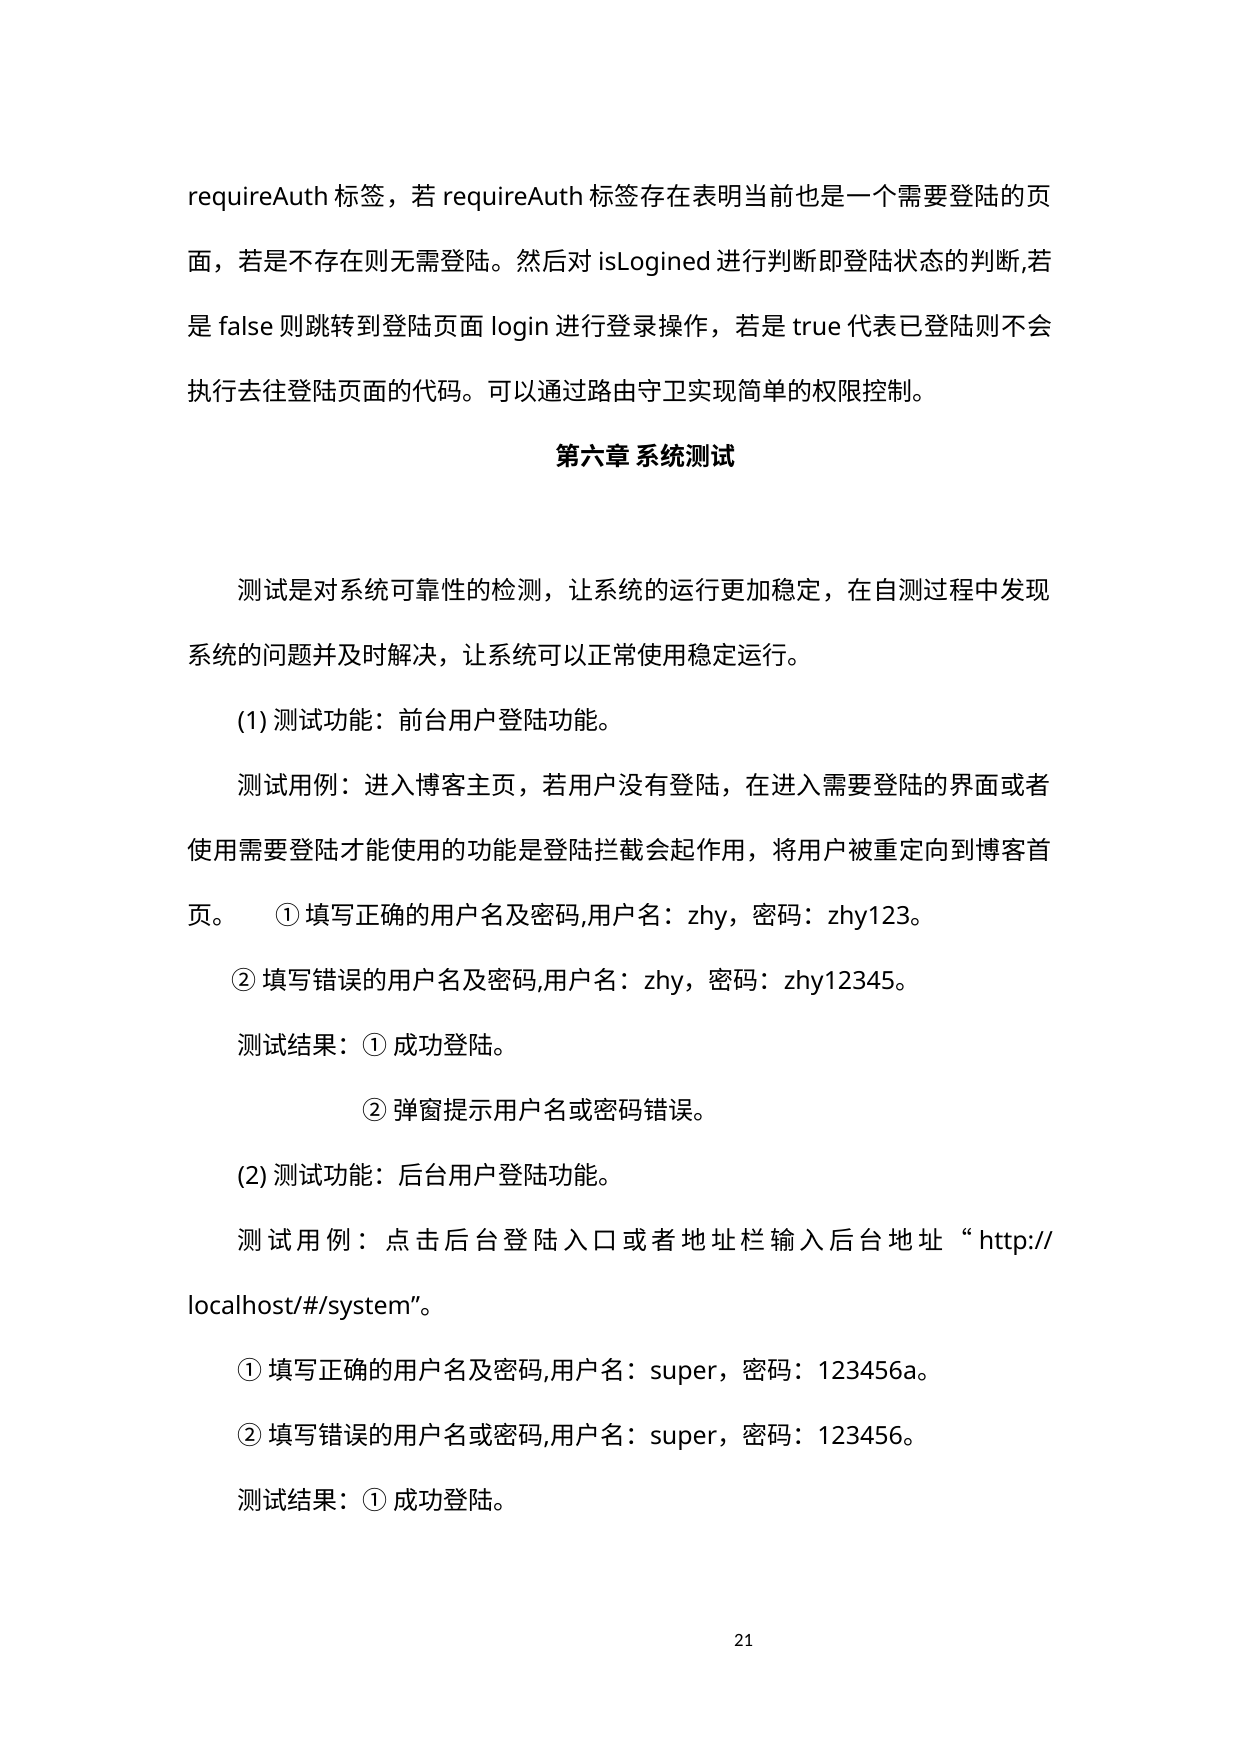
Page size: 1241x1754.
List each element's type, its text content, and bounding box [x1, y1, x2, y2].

text 测试结果：① 成功登陆。 [187, 1466, 1050, 1531]
text 测试是对系统可靠性的检测，让系统的运行更加稳定，在自测过程中发现系统的问题并及时解决，让系统可以正常使用稳定运行。 [187, 556, 1053, 686]
text 测试用例：进入博客主页，若用户没有登陆，在进入需要登陆的界面或者使用需要登陆才能使用的功能是登陆拦截会起作用，将用户被重定向到博客首页。 ① 填写正确的用户名及密码,用户名：zhy，密码：zhy123。 [187, 751, 1053, 946]
text 测试结果：① 成功登陆。 [187, 1011, 1050, 1076]
text 测试用例：点击后台登陆入口或者地址栏输入后台地址“http://localhost/#/system”。 [187, 1206, 1053, 1336]
subtitle 系统测试 [187, 422, 1053, 487]
text (1) 测试功能：前台用户登陆功能。 [187, 686, 1053, 751]
text ① 填写正确的用户名及密码,用户名：super，密码：123456a。 [187, 1336, 1053, 1401]
text (2) 测试功能：后台用户登陆功能。 [187, 1141, 1053, 1206]
text ② 填写错误的用户名及密码,用户名：zhy，密码：zhy12345。 [187, 946, 1050, 1011]
text ② 弹窗提示用户名或密码错误。 [187, 1076, 1050, 1141]
text ② 填写错误的用户名或密码,用户名：super，密码：123456。 [187, 1401, 1053, 1466]
